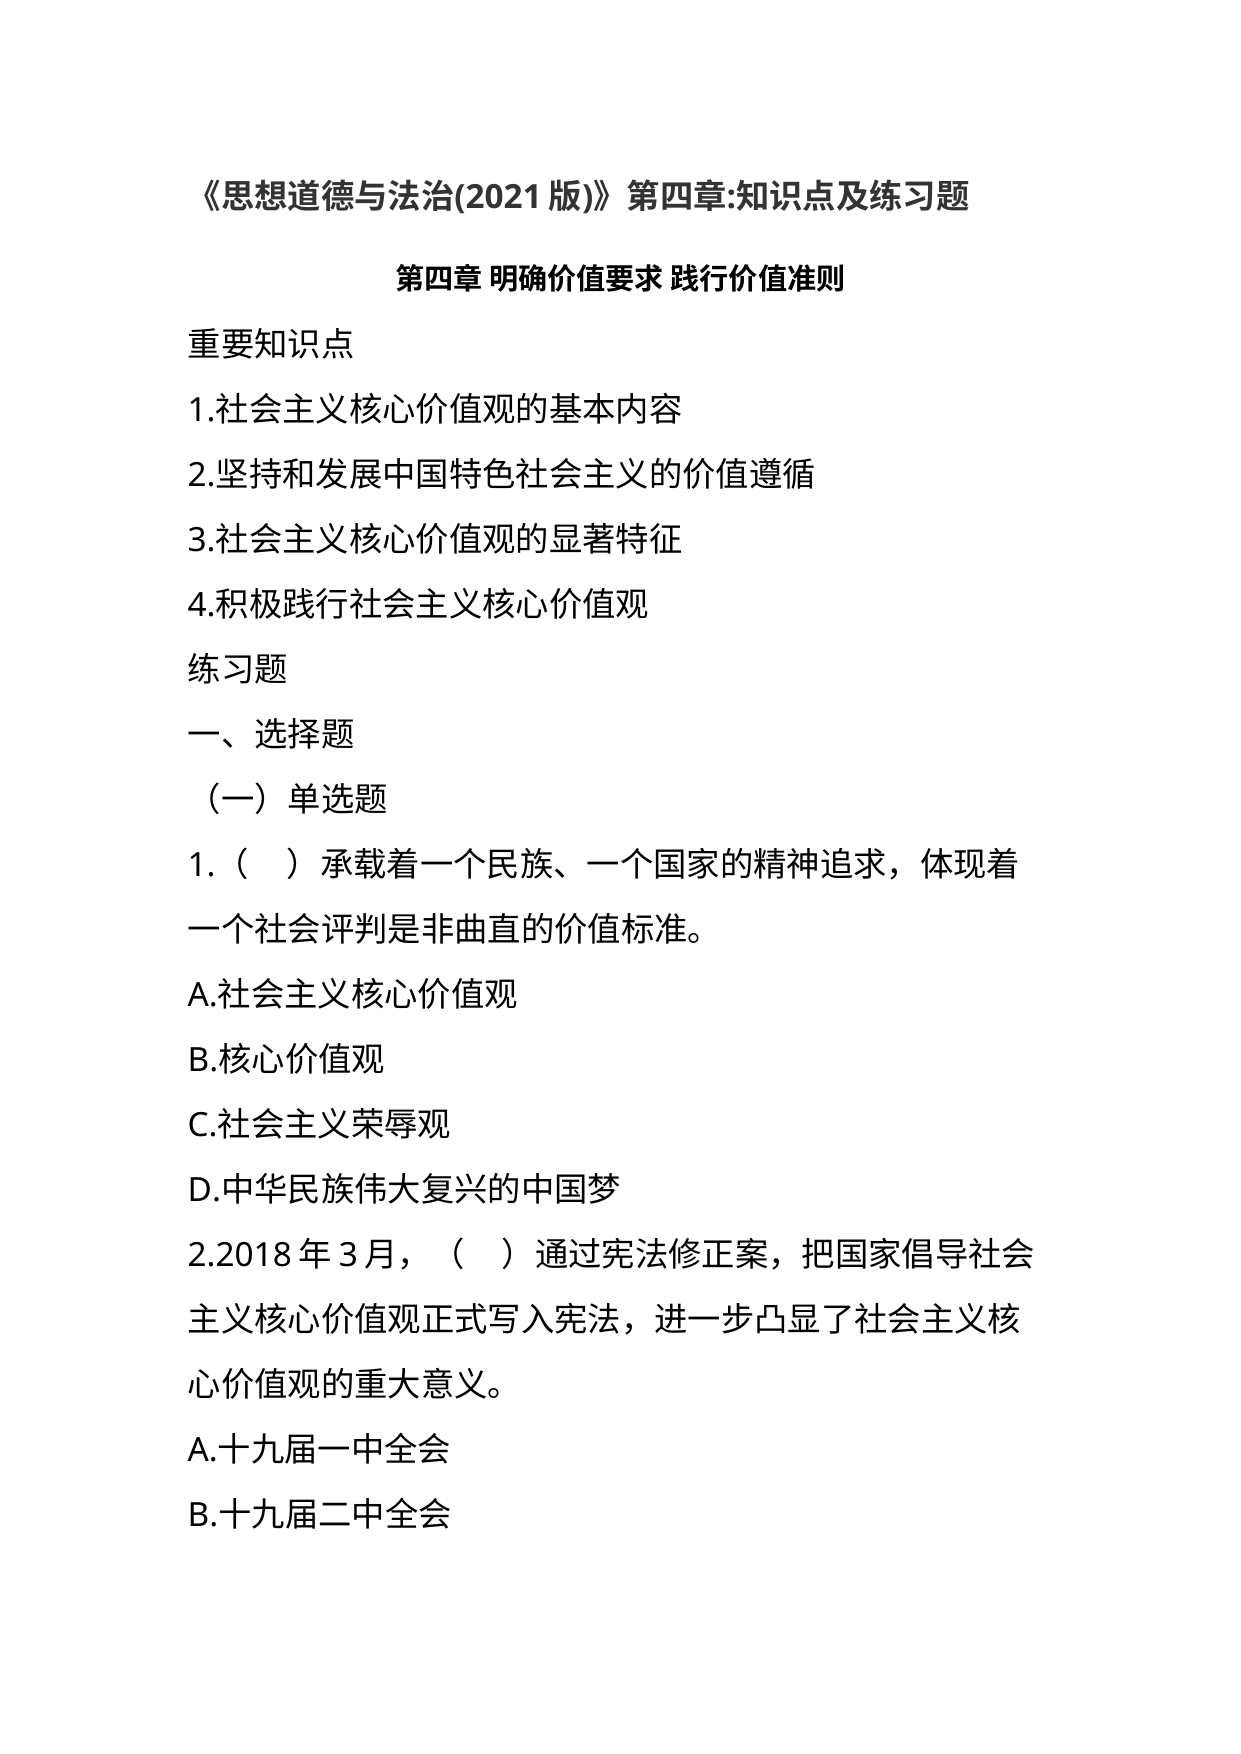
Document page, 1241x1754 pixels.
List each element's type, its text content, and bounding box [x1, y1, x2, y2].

text 练习题 [187, 634, 1053, 699]
text 第四章 明确价值要求 践行价值准则 [187, 244, 1053, 309]
subtitle 《思想道德与法治(2021版)》第四章:知识点及练习题 [187, 162, 1053, 227]
text 1.社会主义核心价值观的基本内容 2.坚持和发展中国特色社会主义的价值遵循 3.社会主义核心价值观的显著特征 4.积极践行社会主义核心价值观 [187, 374, 1053, 634]
text 重要知识点 [187, 309, 1053, 374]
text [187, 699, 1053, 1544]
